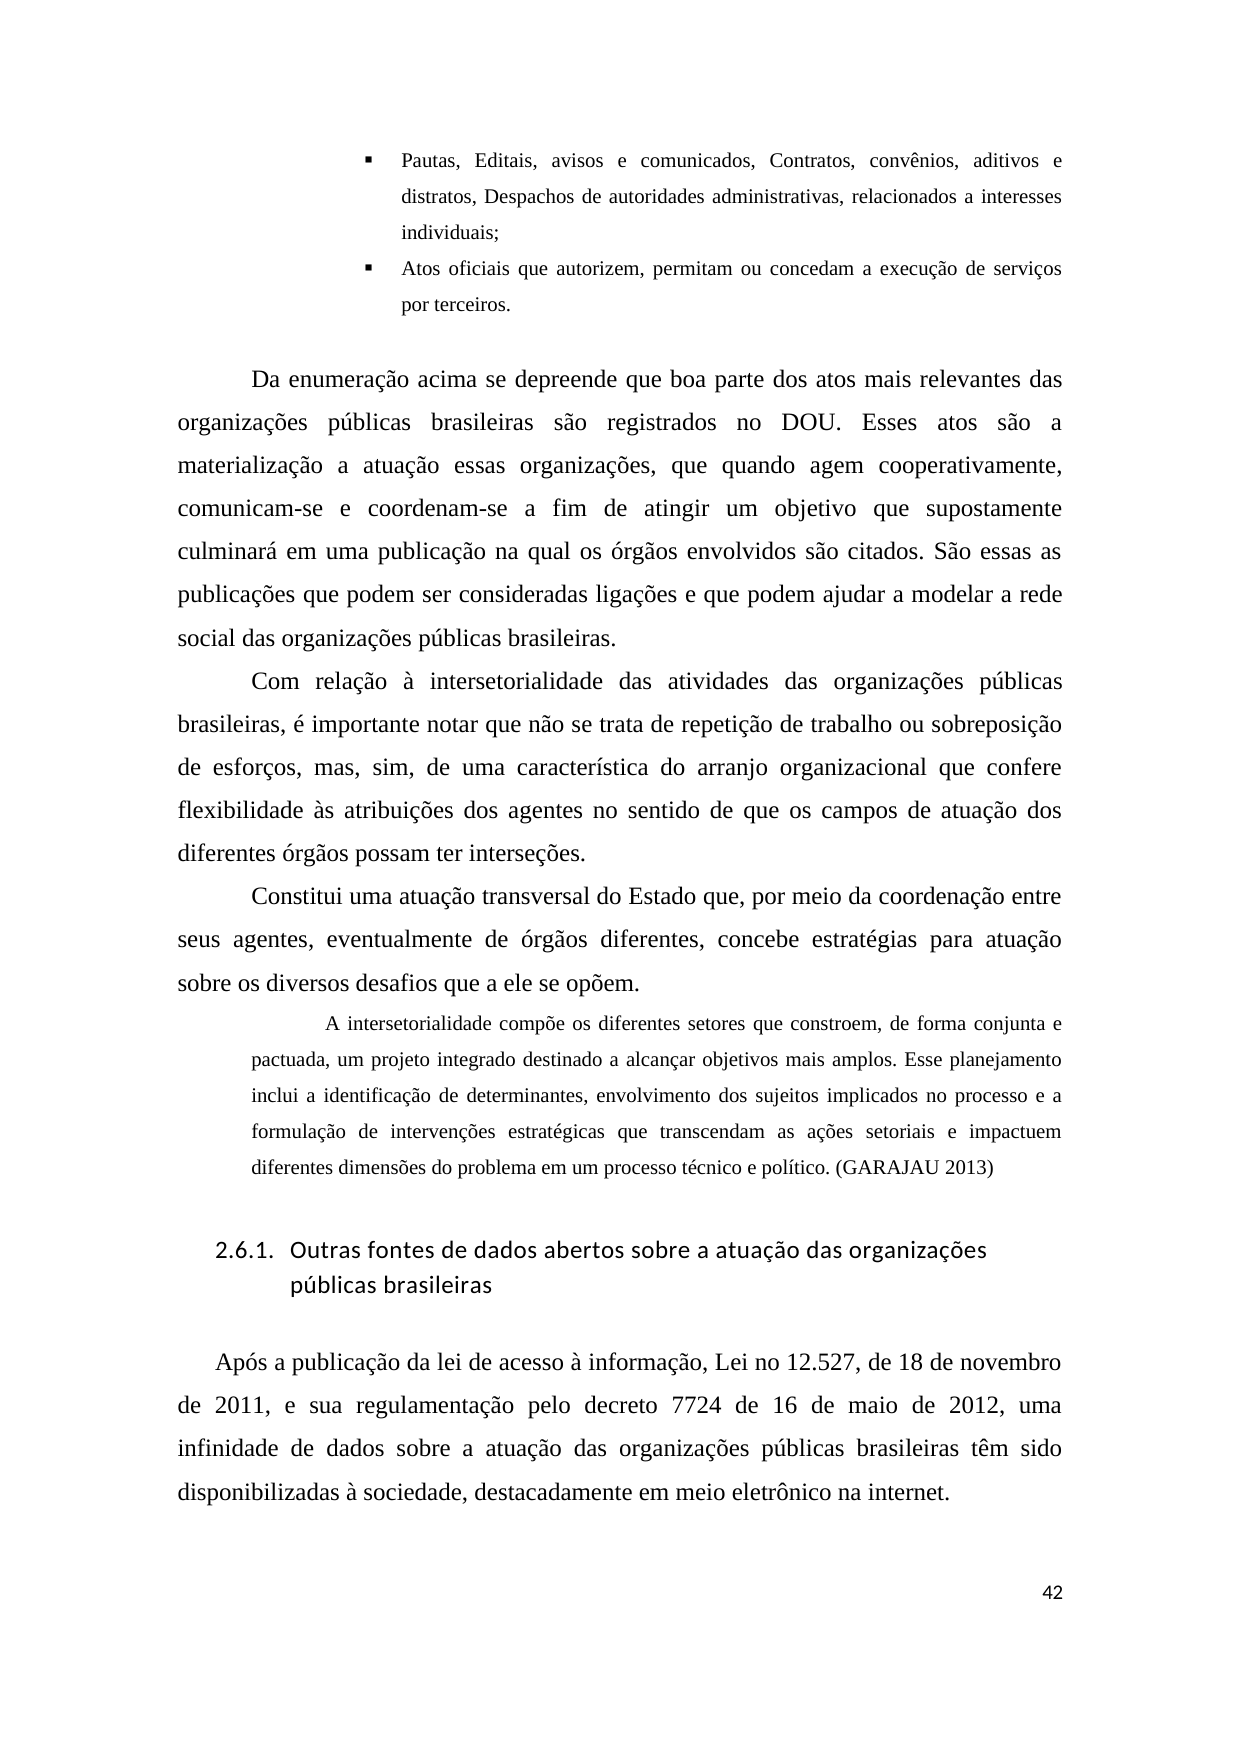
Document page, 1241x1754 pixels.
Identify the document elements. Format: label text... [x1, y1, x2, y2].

list Atos oficiais que autorizem, permitam ou concedam a execução de serviços por terceiros. [363, 256, 1063, 316]
list Pautas, Editais, avisos e comunicados, Contratos, convênios, aditivos e distratos, Despachos de autoridades administrativas, relacionados a interesses individuais; [363, 148, 1063, 244]
text Após a publicação da lei de acesso à informação, Lei no 12.527, de 18 de novembro de 2011, e sua regulamentação pelo decreto 7724 de 16 de maio de 2012, uma infinidade de dados sobre a atuação das organizações públicas brasileiras têm sido disponibilizadas à sociedade, destacadamente em meio eletrônico na internet. [177, 1347, 1063, 1505]
text Com relação à intersetorialidade das atividades das organizações públicas brasileiras, é importante notar que não se trata de repetição de trabalho ou sobreposição de esforços, mas, sim, de uma característica do arranjo organizacional que confere flexibilidade às atribuições dos agentes no sentido de que os campos de atuação dos diferentes órgãos possam ter interseções. [177, 666, 1063, 867]
text Da enumeração acima se depreende que boa parte dos atos mais relevantes das organizações públicas brasileiras são registrados no DOU. Esses atos são a materialização a atuação essas organizações, que quando agem cooperativamente, comunicam-se e coordenam-se a fim de atingir um objetivo que supostamente culminará em uma publicação na qual os órgãos envolvidos são citados. São essas as publicações que podem ser consideradas ligações e que podem ajudar a modelar a rede social das organizações públicas brasileiras. [177, 364, 1063, 651]
text Constitui uma atuação transversal do Estado que, por meio da coordenação entre seus agentes, eventualmente de órgãos diferentes, concebe estratégias para atuação sobre os diversos desafios que a ele se opõem. [177, 881, 1063, 996]
text A intersetorialidade compõe os diferentes setores que constroem, de forma conjunta e pactuada, um projeto integrado destinado a alcançar objetivos mais amplos. Esse planejamento inclui a identificação de determinantes, envolvimento dos sujeitos implicados no processo e a formulação de intervenções estratégicas que transcendam as ações setoriais e impactuem diferentes dimensões do problema em um processo técnico e político. (GARAJAU 2013) [251, 1011, 1063, 1179]
subtitle Outras fontes de dados abertos sobre a atuação das organizações públicas brasileiras [215, 1234, 1063, 1299]
